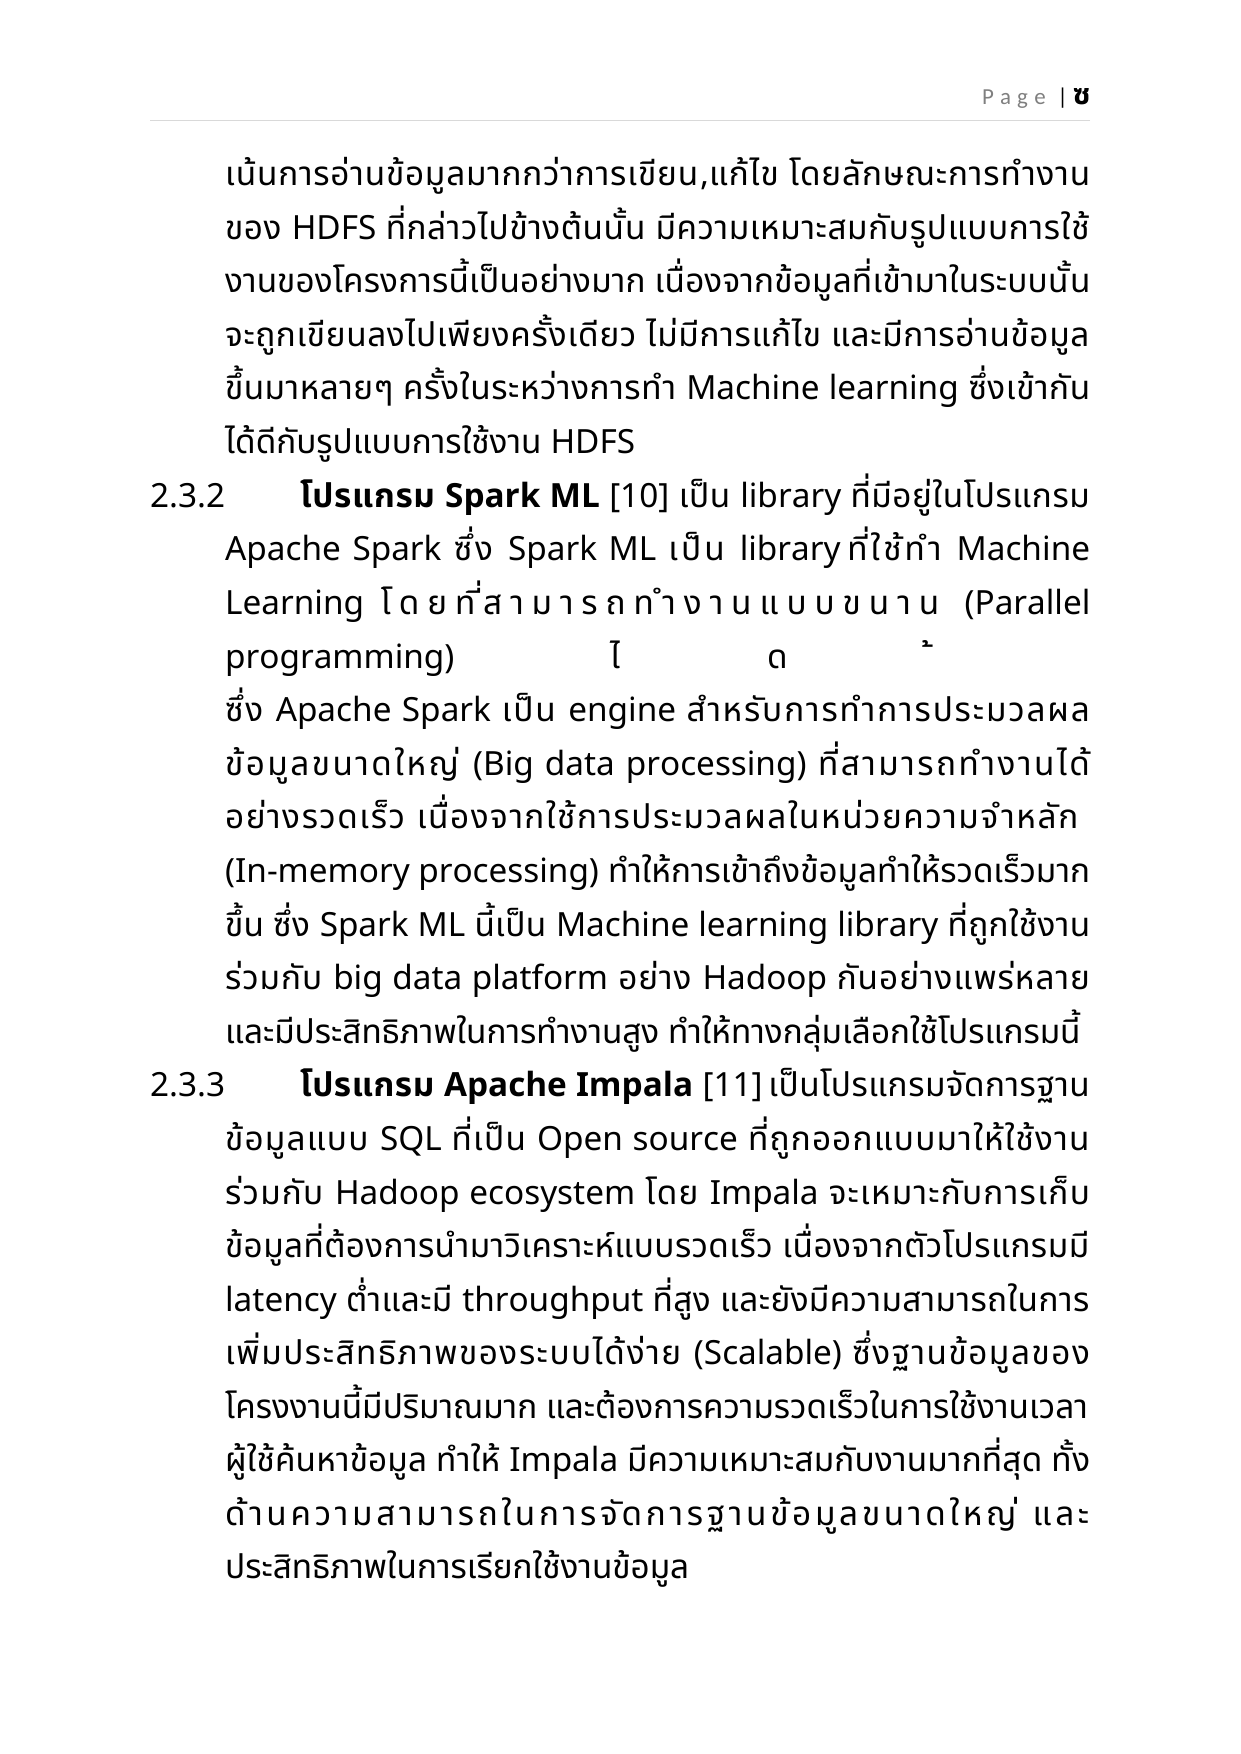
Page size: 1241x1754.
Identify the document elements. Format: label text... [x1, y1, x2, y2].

list โปรแกรม Apache Impala [11] เป็นโปรแกรมจัดการฐานข้อมูลแบบ SQL ที่เป็น Open source ที่ถูกออกแบบมาให้ใช้งานร่วมกับ Hadoop ecosystem โดย Impala จะเหมาะกับการเก็บข้อมูลที่ต้องการนำมาวิเคราะห์แบบรวดเร็ว เนื่องจากตัวโปรแกรมมี latency ต่ำและมี throughput ที่สูง และยังมีความสามารถในการเพิ่มประสิทธิภาพของระบบได้ง่าย (Scalable) ซึ่งฐานข้อมูลของโครงงานนี้มีปริมาณมาก และต้องการความรวดเร็วในการใช้งานเวลาผู้ใช้ค้นหาข้อมูล ทำให้ Impala มีความเหมาะสมกับงานมากที่สุด ทั้งด้านความสามารถในการจัดการฐานข้อมูลขนาดใหญ่ และประสิทธิภาพในการเรียกใช้งานข้อมูล [150, 1061, 1090, 1594]
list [150, 150, 1090, 468]
list โปรแกรม Spark ML [10] เป็น library ที่มีอยู่ในโปรแกรม Apache Spark ซึ่ง Spark ML เป็น libraryที่ใช้ทำ Machine Learning โดยที่สามารถทำงานแบบขนาน (Parallel programming) ได้ ซึ่ง Apache Spark เป็น engine สำหรับการทำการประมวลผลข้อมูลขนาดใหญ่ (Big data processing) ที่สามารถทำงานได้อย่างรวดเร็ว เนื่องจากใช้การประมวลผลในหน่วยความจำหลัก (In-memory processing) ทำให้การเข้าถึงข้อมูลทำให้รวดเร็วมากขึ้น ซึ่ง Spark ML นี้เป็น Machine learning library ที่ถูกใช้งานร่วมกับ big data platform อย่าง Hadoop กันอย่างแพร่หลาย และมีประสิทธิภาพในการทำงานสูง ทำให้ทางกลุ่มเลือกใช้โปรแกรมนี้ [150, 471, 1090, 1058]
